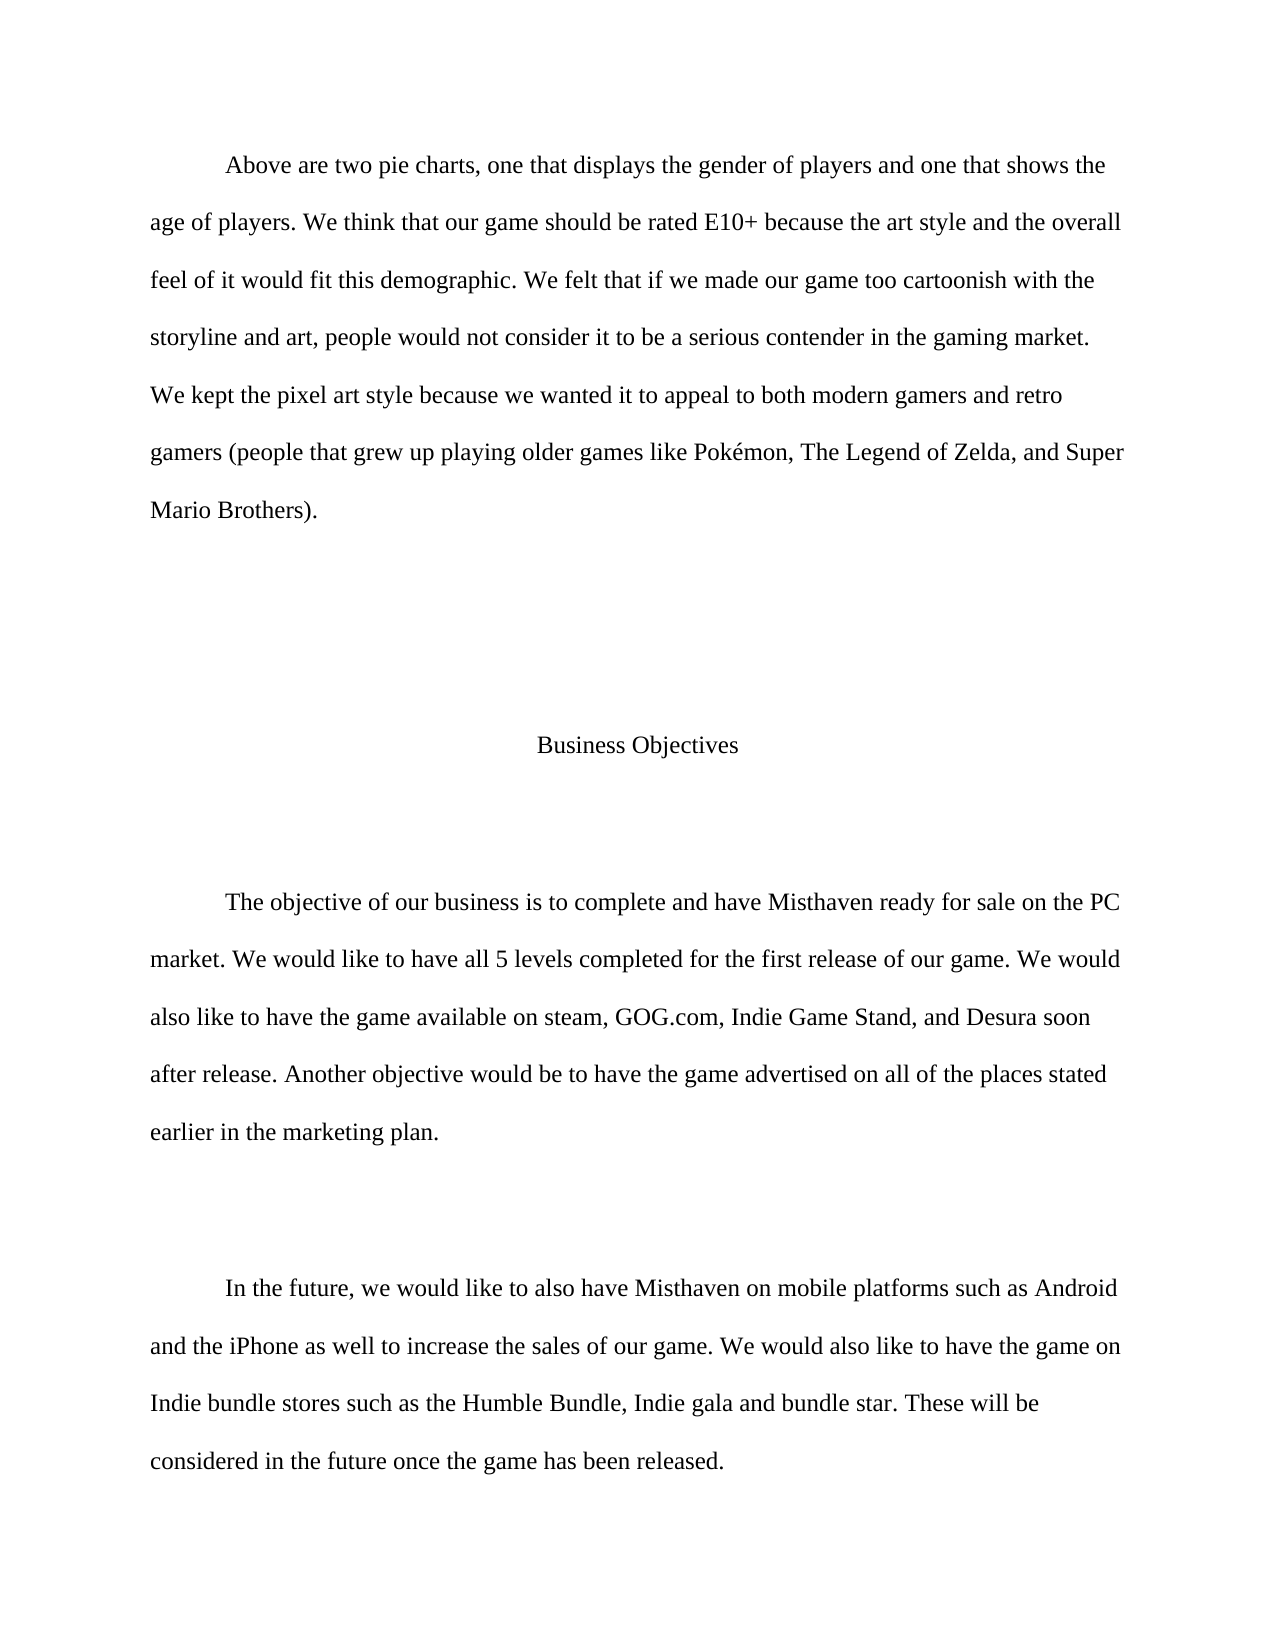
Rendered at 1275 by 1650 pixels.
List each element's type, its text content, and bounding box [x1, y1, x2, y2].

text Business Objectives [150, 730, 1125, 759]
text Above are two pie charts, one that displays the gender of players and one that shows the age of players. We think that our game should be rated E10+ because the art style and the overall feel of it would fit this demographic. We felt that if we made our game too cartoonish with the storyline and art, people would not consider it to be a serious contender in the gaming market. We kept the pixel art style because we wanted it to appeal to both modern gamers and retro gamers (people that grew up playing older games like Pokémon, The Legend of Zelda, and Super Mario Brothers). [150, 150, 1125, 524]
text The objective of our business is to complete and have Misthaven ready for sale on the PC market. We would like to have all 5 levels completed for the first release of our game. We would also like to have the game available on steam, GOG.com, Indie Game Stand, and Desura soon after release. Another objective would be to have the game advertised on all of the places stated earlier in the marketing plan. [150, 887, 1125, 1145]
text In the future, we would like to also have Misthaven on mobile platforms such as Android and the iPhone as well to increase the sales of our game. We would also like to have the game on Indie bundle stores such as the Humble Bundle, Indie gala and bundle star. These will be considered in the future once the game has been released. [150, 1273, 1125, 1474]
